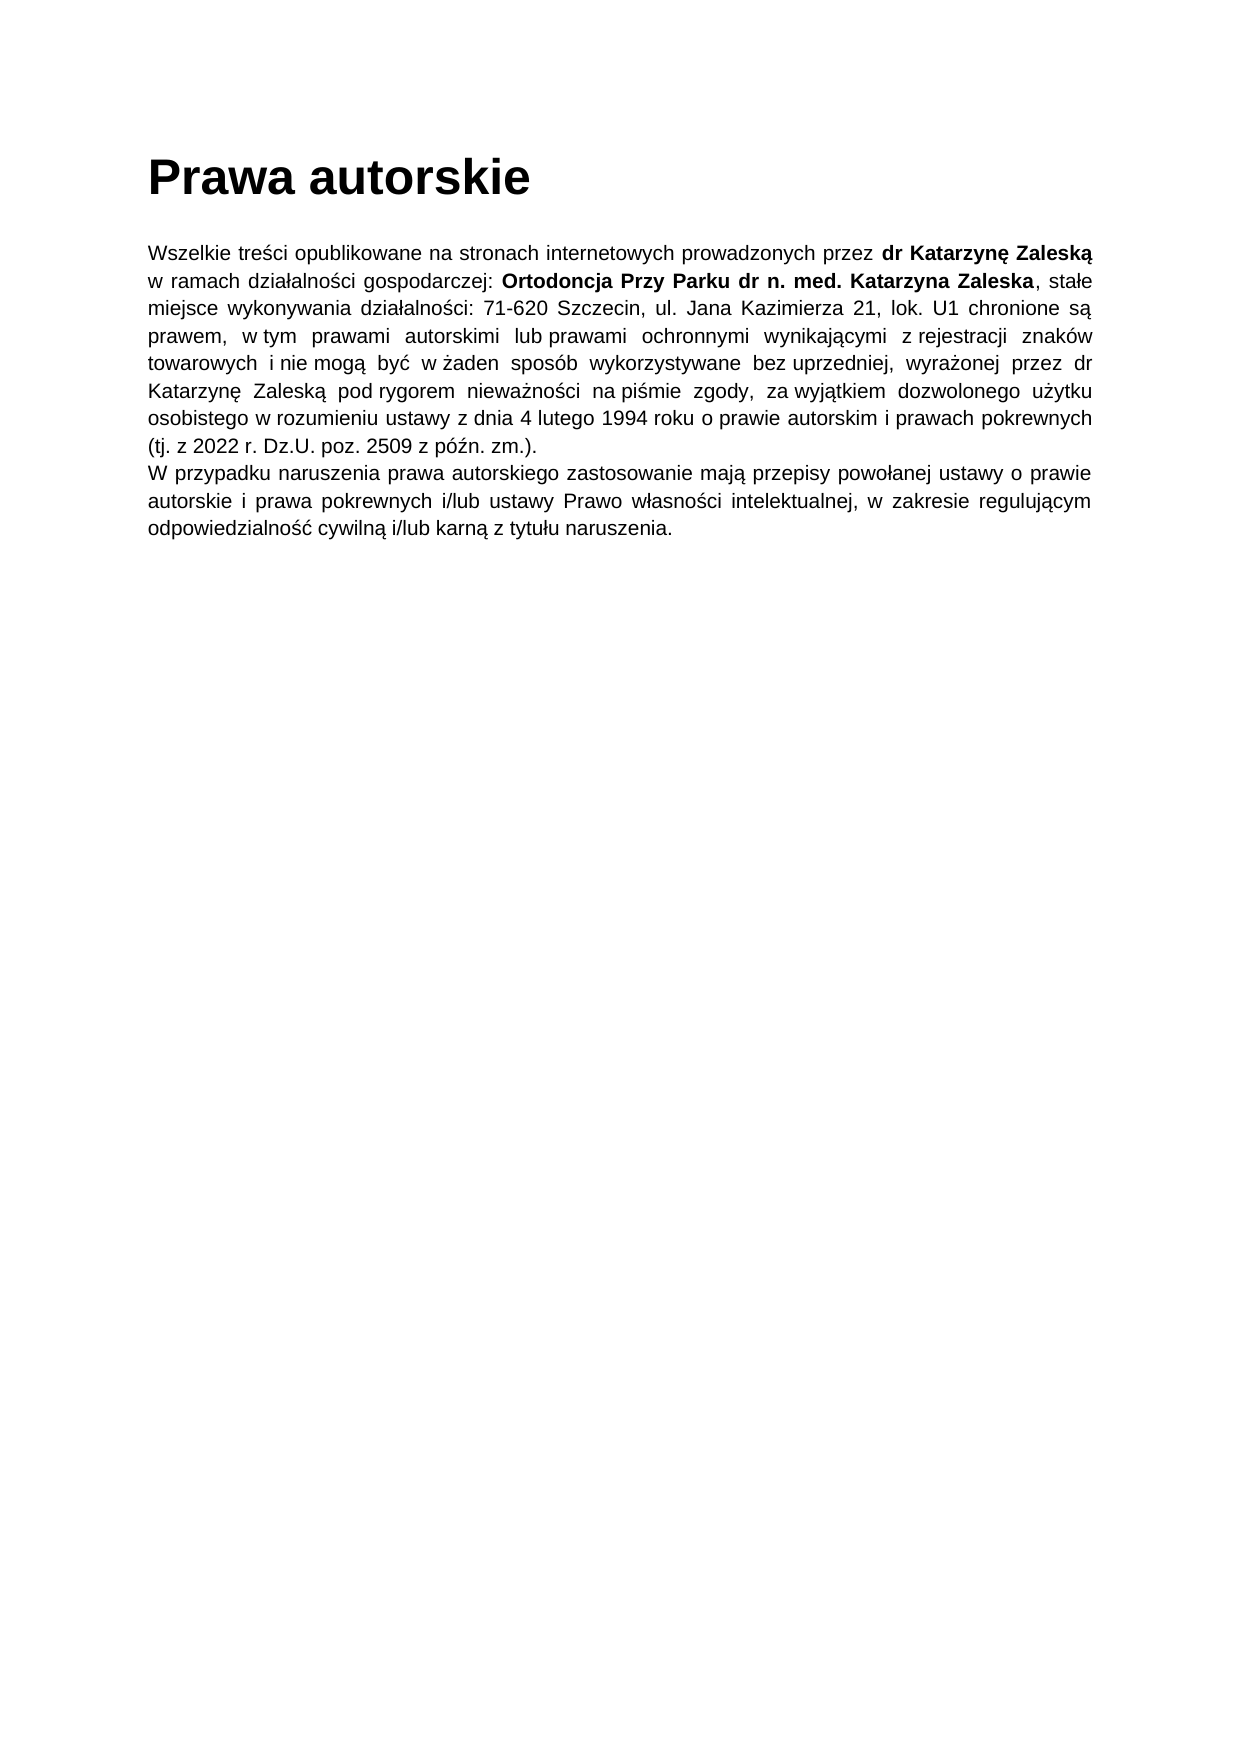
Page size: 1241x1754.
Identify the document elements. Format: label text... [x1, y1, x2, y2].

text W przypadku naruszenia prawa autorskiego zastosowanie mają przepisy powołanej ustawy o prawie autorskie i prawa pokrewnych i/lub ustawy Prawo własności intelektualnej, w zakresie regulującym odpowiedzialność cywilną i/lub karną z tytułu naruszenia. [148, 461, 1093, 540]
text Prawa autorskie [148, 148, 1093, 205]
text Wszelkie treści opublikowane na stronach internetowych prowadzonych przez dr Katarzynę Zaleską w ramach działalności gospodarczej: Ortodoncja Przy Parku dr n. med. Katarzyna Zaleska, stałe miejsce wykonywania działalności: 71-620 Szczecin, ul. Jana Kazimierza 21, lok. U1 chronione są prawem, w tym prawami autorskimi lub prawami ochronnymi wynikającymi z rejestracji znaków towarowych i nie mogą być w żaden sposób wykorzystywane bez uprzedniej, wyrażonej przez dr Katarzynę Zaleską pod rygorem nieważności na piśmie zgody, za wyjątkiem dozwolonego użytku osobistego w rozumieniu ustawy z dnia 4 lutego 1994 roku o prawie autorskim i prawach pokrewnych (tj. z 2022 r. Dz.U. poz. 2509 z późn. zm.). [148, 241, 1093, 458]
